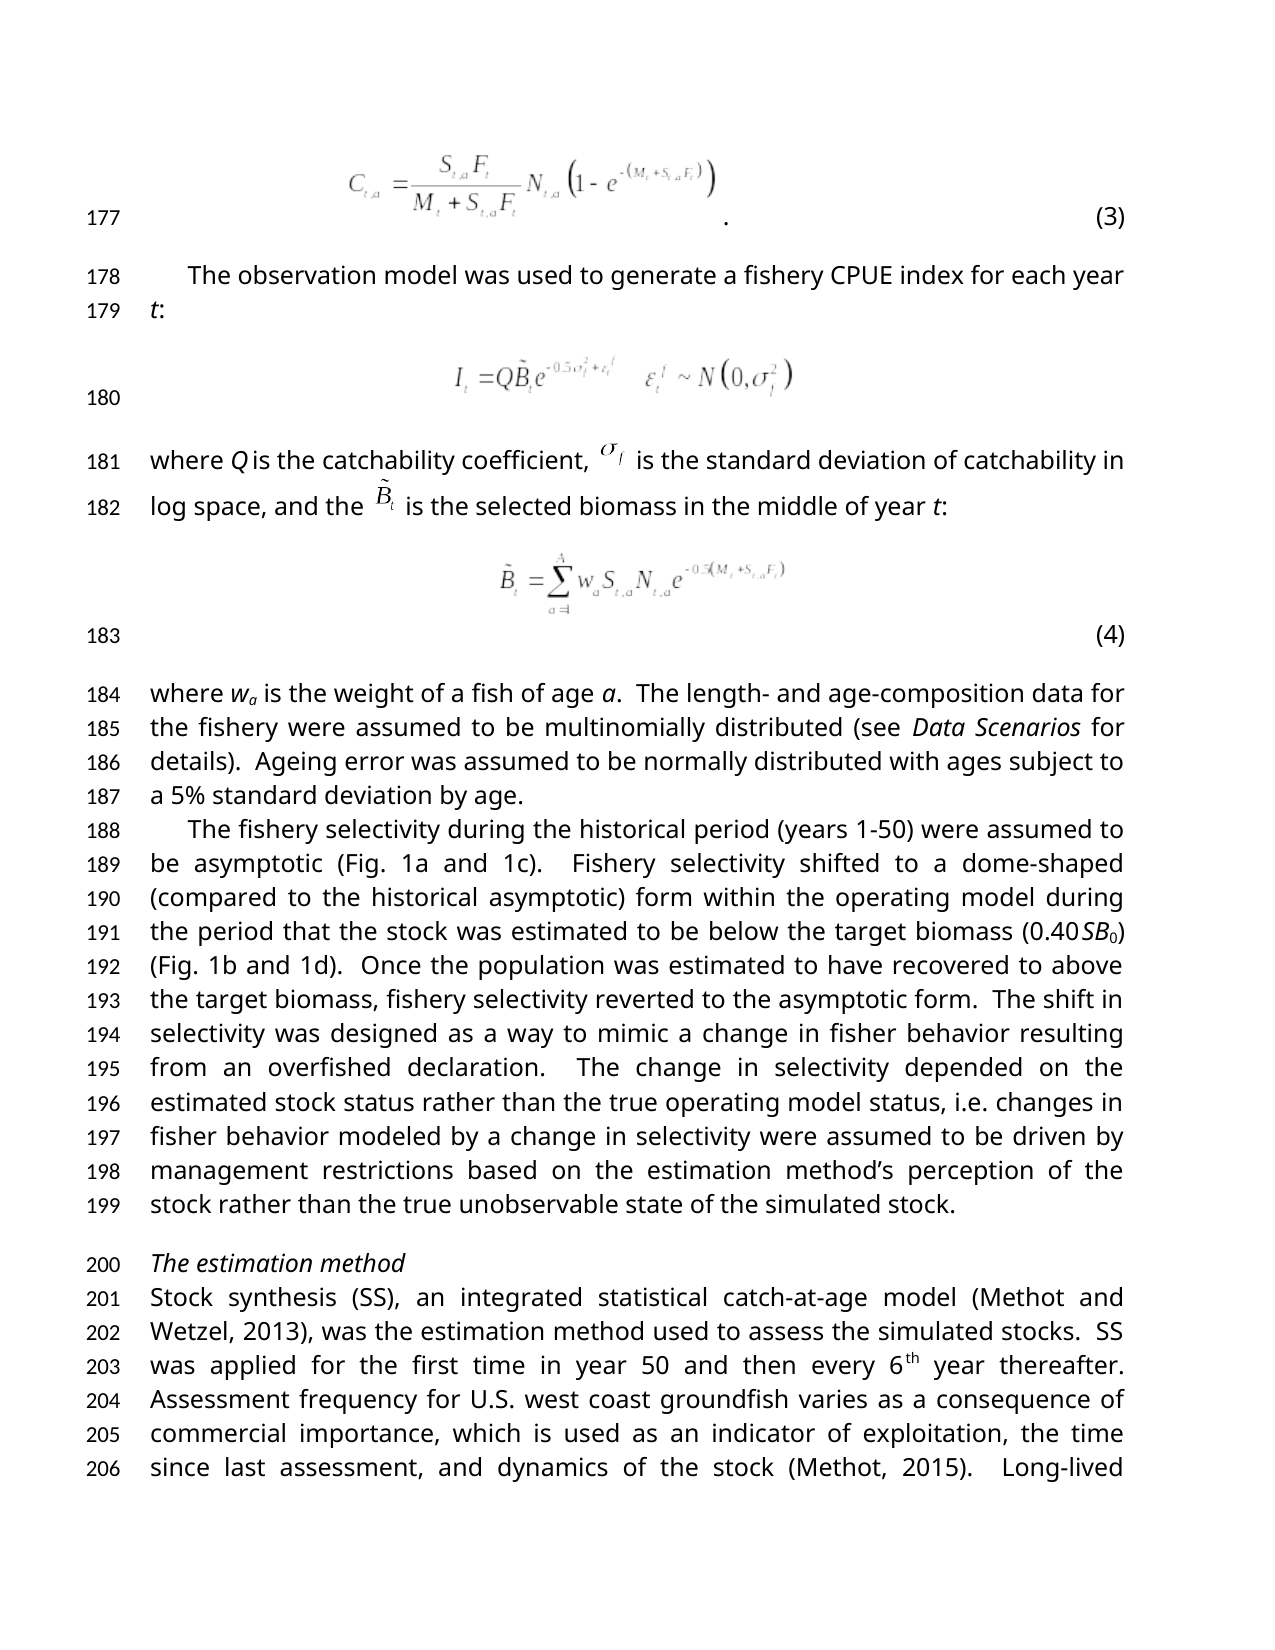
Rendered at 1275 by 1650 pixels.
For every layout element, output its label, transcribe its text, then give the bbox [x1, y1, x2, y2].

text . (3) [150, 150, 1125, 232]
text The observation model was used to generate a fishery CPUE index for each year t: [150, 257, 1125, 325]
subtitle The estimation method [150, 1245, 1125, 1279]
text where wa is the weight of a fish of age a. The length- and age-composition data for the fishery were assumed to be multinomially distributed (see Data Scenarios for details). Ageing error was assumed to be normally distributed with ages subject to a 5% standard deviation by age. [150, 675, 1125, 812]
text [150, 1279, 1125, 1484]
text (4) [150, 548, 1125, 650]
text The fishery selectivity during the historical period (years 1-50) were assumed to be asymptotic (Fig. 1a and 1c). Fishery selectivity shifted to a dome-shaped (compared to the historical asymptotic) form within the operating model during the period that the stock was estimated to be below the target biomass (0.40SB0) (Fig. 1b and 1d). Once the population was estimated to have recovered to above the target biomass, fishery selectivity reverted to the asymptotic form. The shift in selectivity was designed as a way to mimic a change in fisher behavior resulting from an overfished declaration. The change in selectivity depended on the estimated stock status rather than the true operating model status, i.e. changes in fisher behavior modeled by a change in selectivity were assumed to be driven by management restrictions based on the estimation method’s perception of the stock rather than the true unobservable state of the simulated stock. [150, 812, 1125, 1220]
text where Q is the catchability coefficient, is the standard deviation of catchability in log space, and the is the selected biomass in the middle of year t: [150, 430, 1125, 523]
